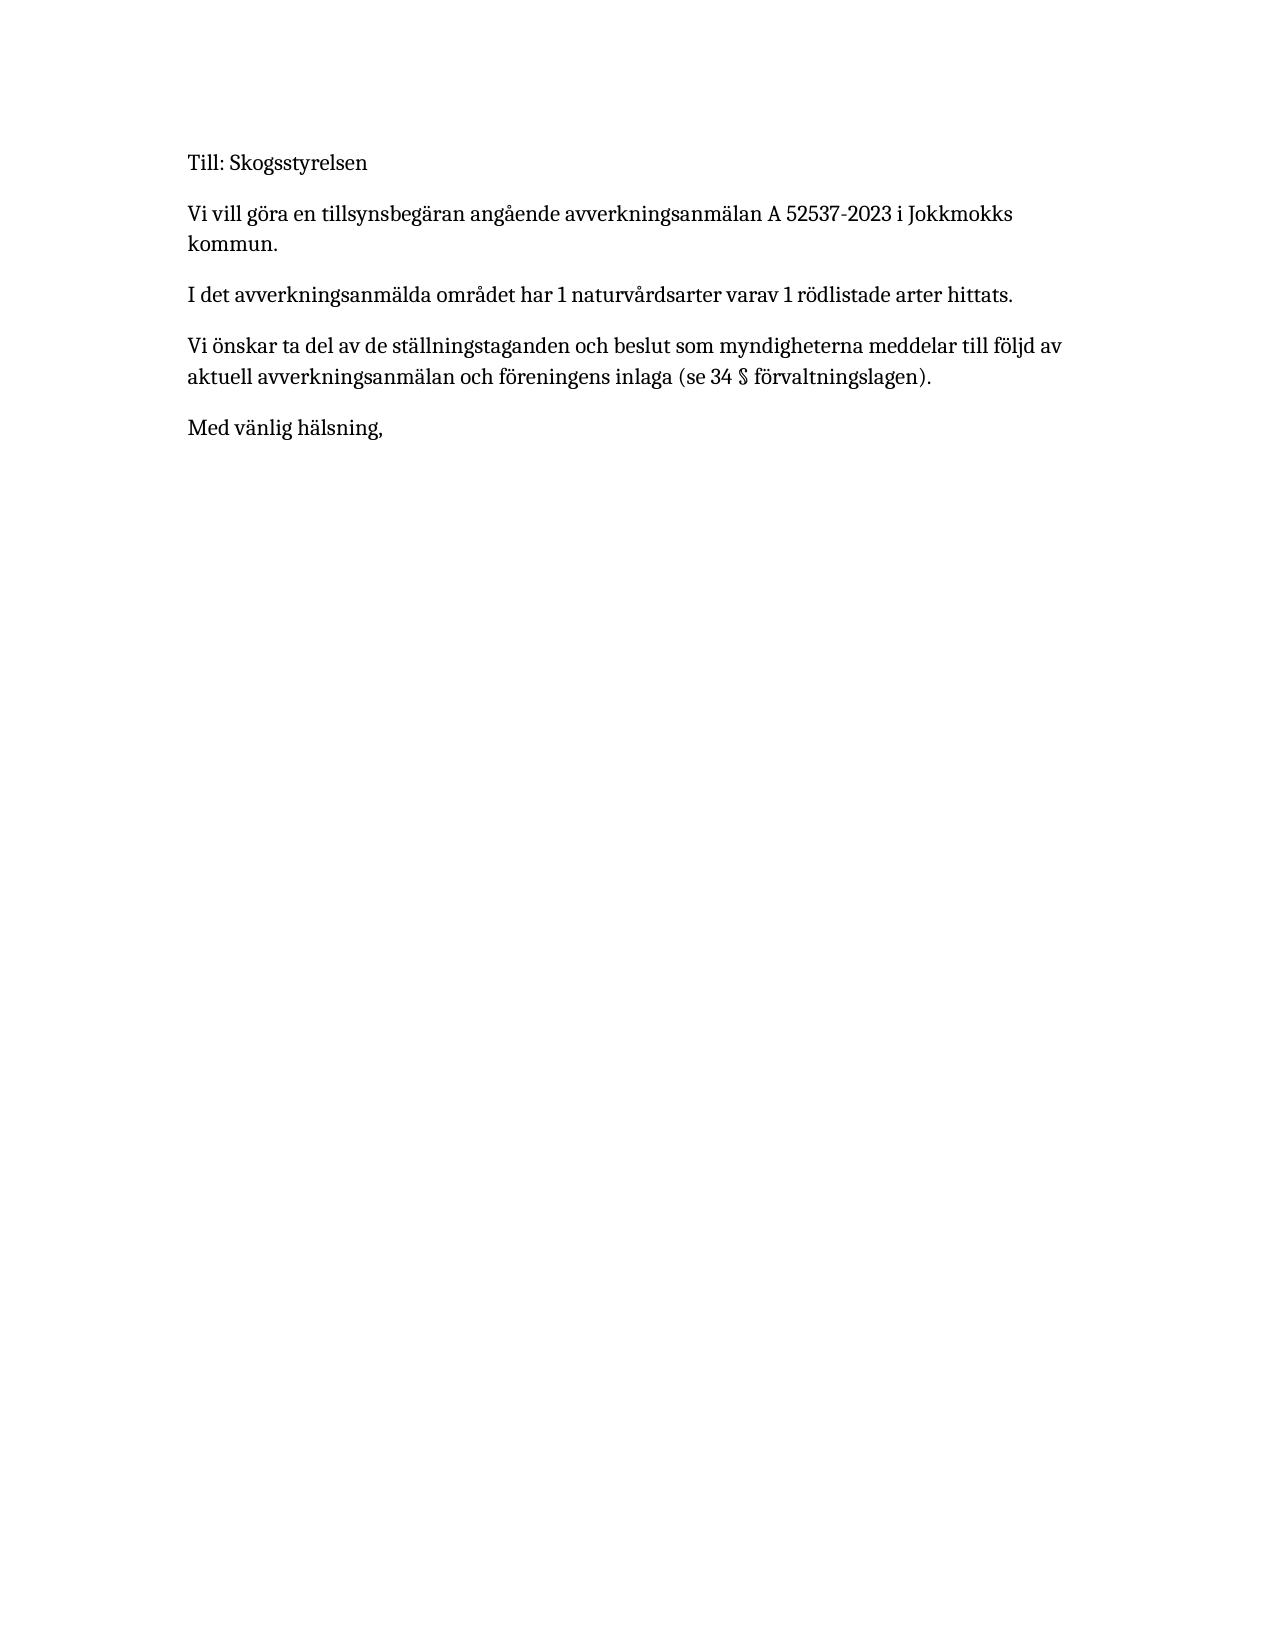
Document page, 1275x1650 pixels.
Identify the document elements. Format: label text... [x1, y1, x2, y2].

text Med vänlig hälsning, [187, 414, 1087, 471]
text Vi önskar ta del av de ställningstaganden och beslut som myndigheterna meddelar till följd av aktuell avverkningsanmälan och föreningens inlaga (se 34 § förvaltningslagen). [187, 333, 1087, 390]
text Till: Skogsstyrelsen [187, 150, 1087, 176]
text Vi vill göra en tillsynsbegäran angående avverkningsanmälan A 52537-2023 i Jokkmokks kommun. [187, 201, 1087, 258]
text I det avverkningsanmälda området har 1 naturvårdsarter varav 1 rödlistade arter hittats. [187, 282, 1087, 309]
